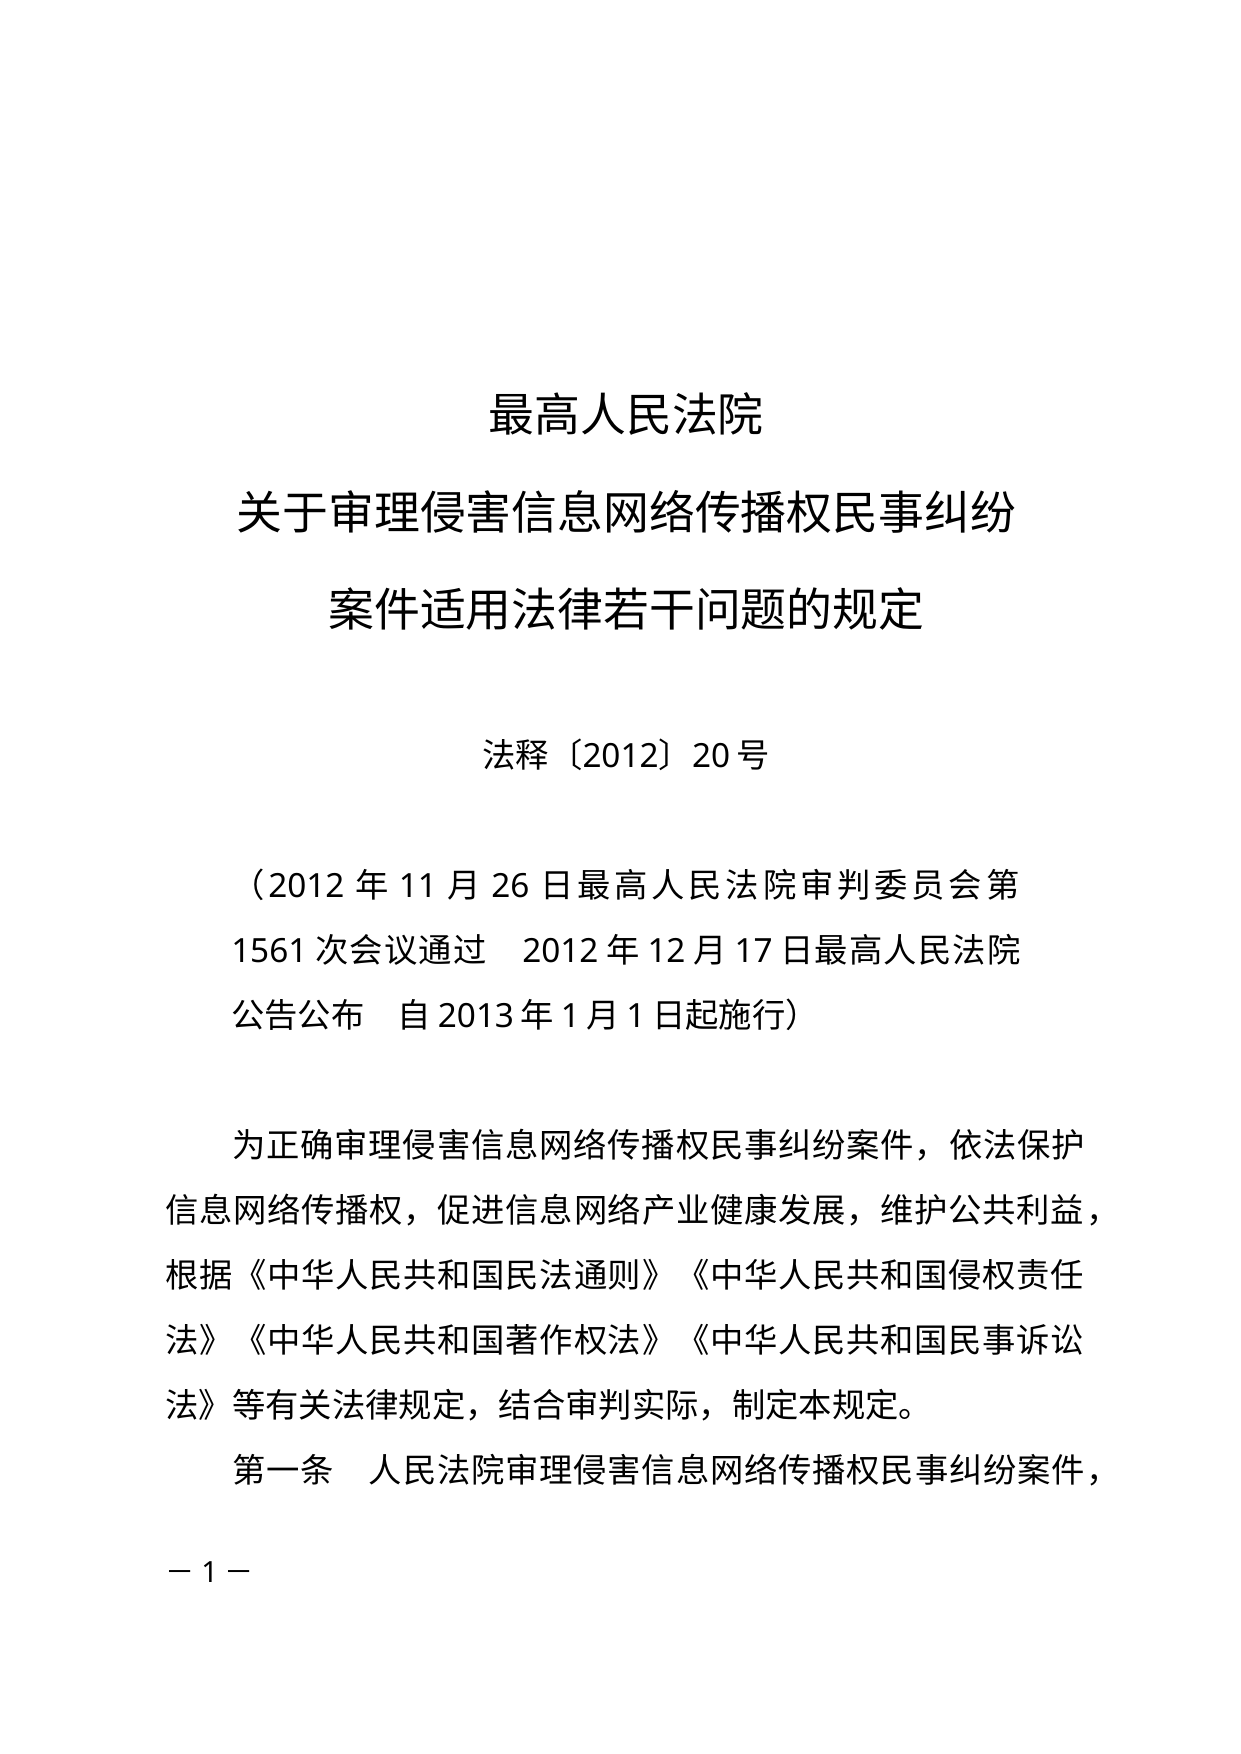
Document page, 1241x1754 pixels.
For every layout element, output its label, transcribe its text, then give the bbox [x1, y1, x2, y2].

text 法释〔2012〕20号 [165, 720, 1087, 785]
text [165, 1435, 1087, 1500]
text 为正确审理侵害信息网络传播权民事纠纷案件，依法保护信息网络传播权，促进信息网络产业健康发展，维护公共利益，根据《中华人民共和国民法通则》《中华人民共和国侵权责任法》《中华人民共和国著作权法》《中华人民共和国民事诉讼法》等有关法律规定，结合审判实际，制定本规定。 [165, 1110, 1087, 1435]
text 案件适用法律若干问题的规定 [165, 558, 1087, 655]
text （2012年11月26日最高人民法院审判委员会第1561次会议通过 2012年12月17日最高人民法院公告公布 自2013年1月1日起施行） [231, 850, 1021, 1045]
text 最高人民法院 [165, 363, 1087, 460]
text 关于审理侵害信息网络传播权民事纠纷 [165, 460, 1087, 558]
